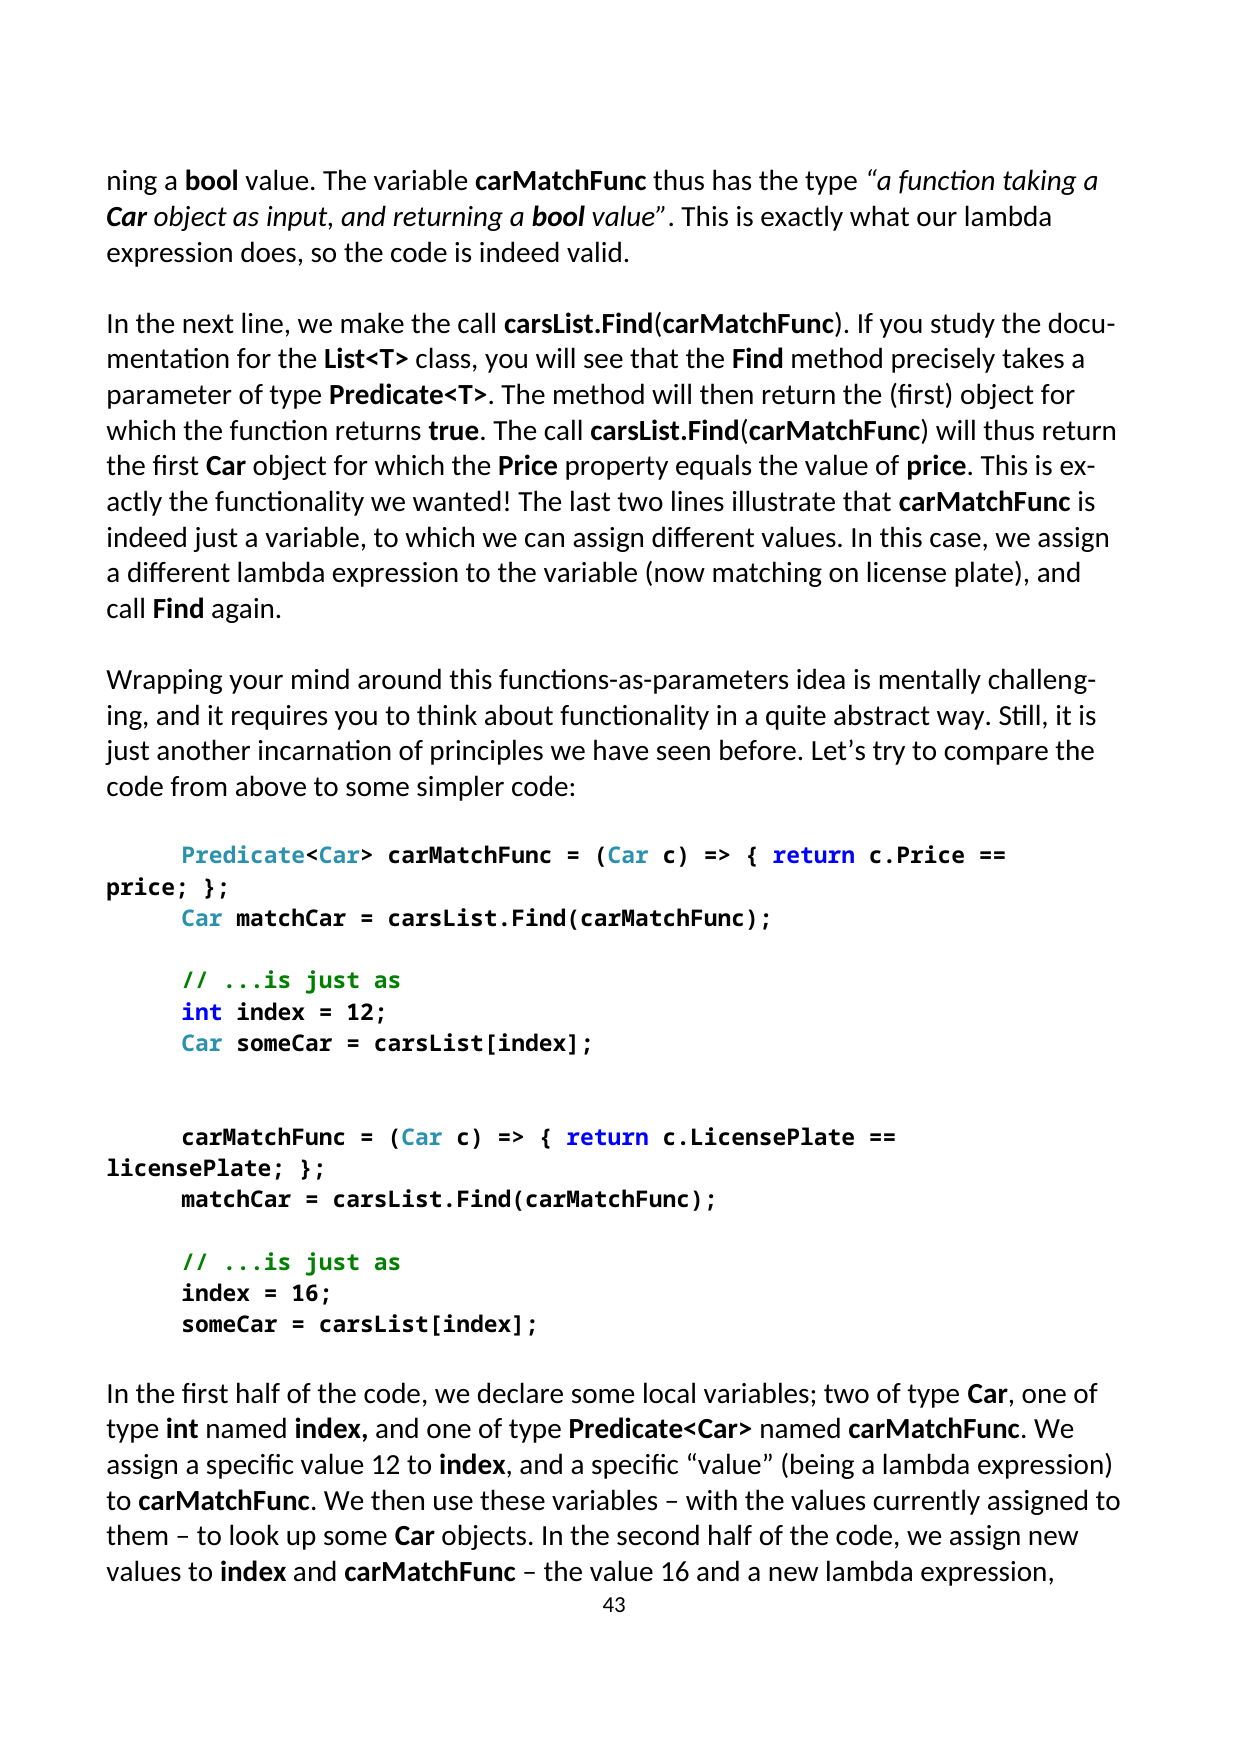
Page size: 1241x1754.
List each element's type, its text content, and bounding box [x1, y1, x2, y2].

text Car someCar = carsList[index]; [106, 1027, 1121, 1058]
text Car matchCar = carsList.Find(carMatchFunc); [106, 902, 1121, 933]
text someCar = carsList[index]; [106, 1308, 1121, 1339]
text Predicate<Car> carMatchFunc = (Car c) => { return c.Price == price; }; [106, 839, 1121, 902]
text // ...is just as [181, 1246, 1121, 1277]
text Wrapping your mind around this functions-as-parameters idea is mentally challenging, and it requires you to think about functionality in a quite abstract way. Still, it is just another incarnation of principles we have seen before. Let’s try to compare the code from above to some simpler code: [106, 661, 1121, 804]
text // ...is just as [106, 964, 1121, 996]
text int index = 12; [106, 996, 1121, 1027]
text In the next line, we make the call carsList.Find(carMatchFunc). If you study the documentation for the List<T> class, you will see that the Find method precisely takes a parameter of type Predicate<T>. The method will then return the (first) object for which the function returns true. The call carsList.Find(carMatchFunc) will thus return the first Car object for which the Price property equals the value of price. This is exactly the functionality we wanted! The last two lines illustrate that carMatchFunc is indeed just a variable, to which we can assign different values. In this case, we assign a different lambda expression to the variable (now matching on license plate), and call Find again. [106, 305, 1121, 626]
text matchCar = carsList.Find(carMatchFunc); [106, 1183, 1121, 1214]
text carMatchFunc = (Car c) => { return c.LicensePlate == licensePlate; }; [106, 1121, 1121, 1183]
text index = 16; [106, 1277, 1121, 1308]
